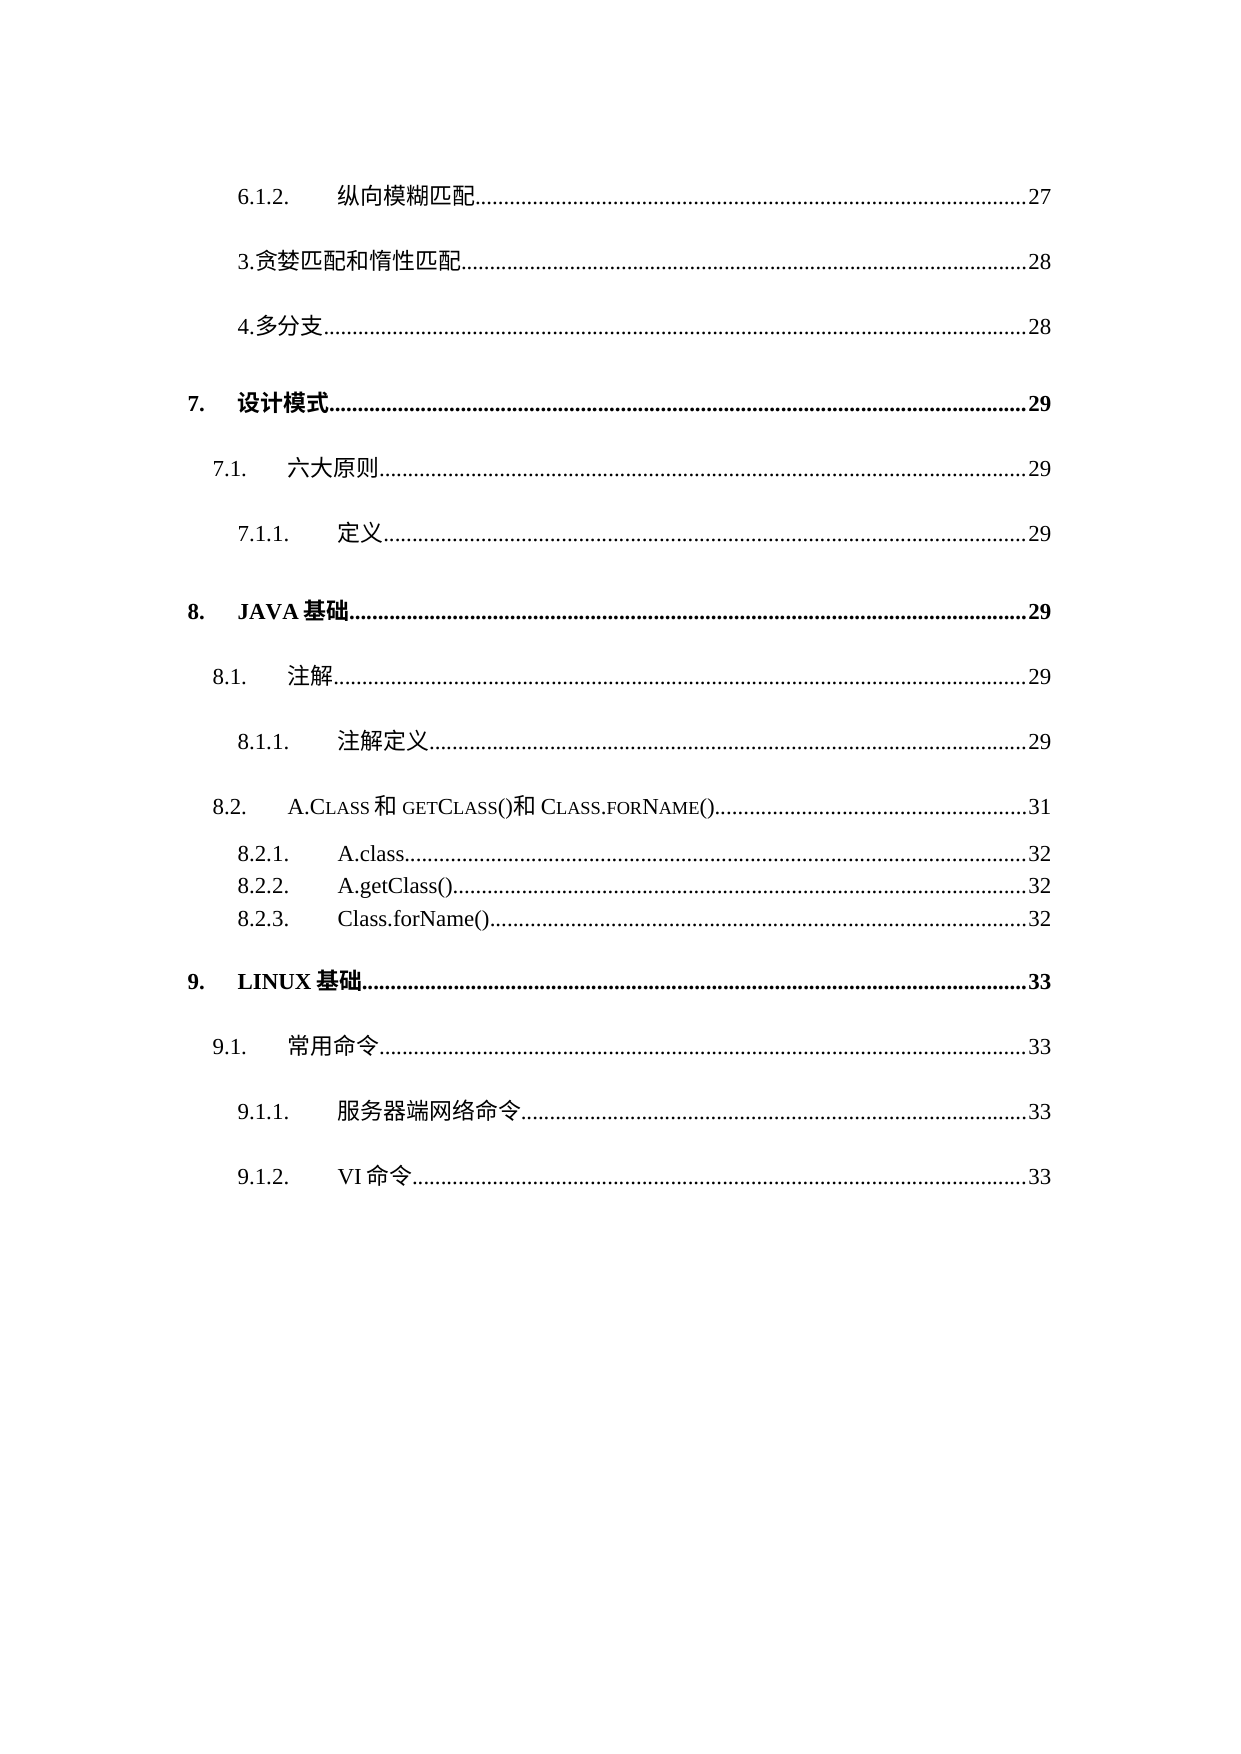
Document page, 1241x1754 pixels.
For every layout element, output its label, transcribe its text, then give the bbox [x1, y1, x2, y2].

text 8. JAVA基础 29 [187, 577, 1053, 642]
text 8.2. A.Class和getClass()和Class.forName() 31 [212, 772, 1053, 837]
text 8.2.2. A.getClass() 32 [237, 869, 1053, 902]
text 7. 设计模式 29 [187, 369, 1053, 434]
text 3.贪婪匹配和惰性匹配 28 [237, 227, 1053, 292]
text 7.1. 六大原则 29 [212, 434, 1053, 499]
text 9.1. 常用命令 33 [212, 1012, 1053, 1077]
text 9.1.2. VI命令 33 [237, 1142, 1053, 1207]
text 9.1.1. 服务器端网络命令 33 [237, 1077, 1053, 1142]
text 4.多分支 28 [237, 292, 1053, 357]
text 8.1. 注解 29 [212, 642, 1053, 707]
text 9. Linux基础 33 [187, 947, 1053, 1012]
text 8.2.3. Class.forName() 32 [237, 902, 1053, 934]
text 6.1.2. 纵向模糊匹配 27 [237, 162, 1053, 227]
text 8.1.1. 注解定义 29 [237, 707, 1053, 772]
text 7.1.1. 定义 29 [237, 499, 1053, 564]
text 8.2.1. A.class 32 [237, 837, 1053, 869]
